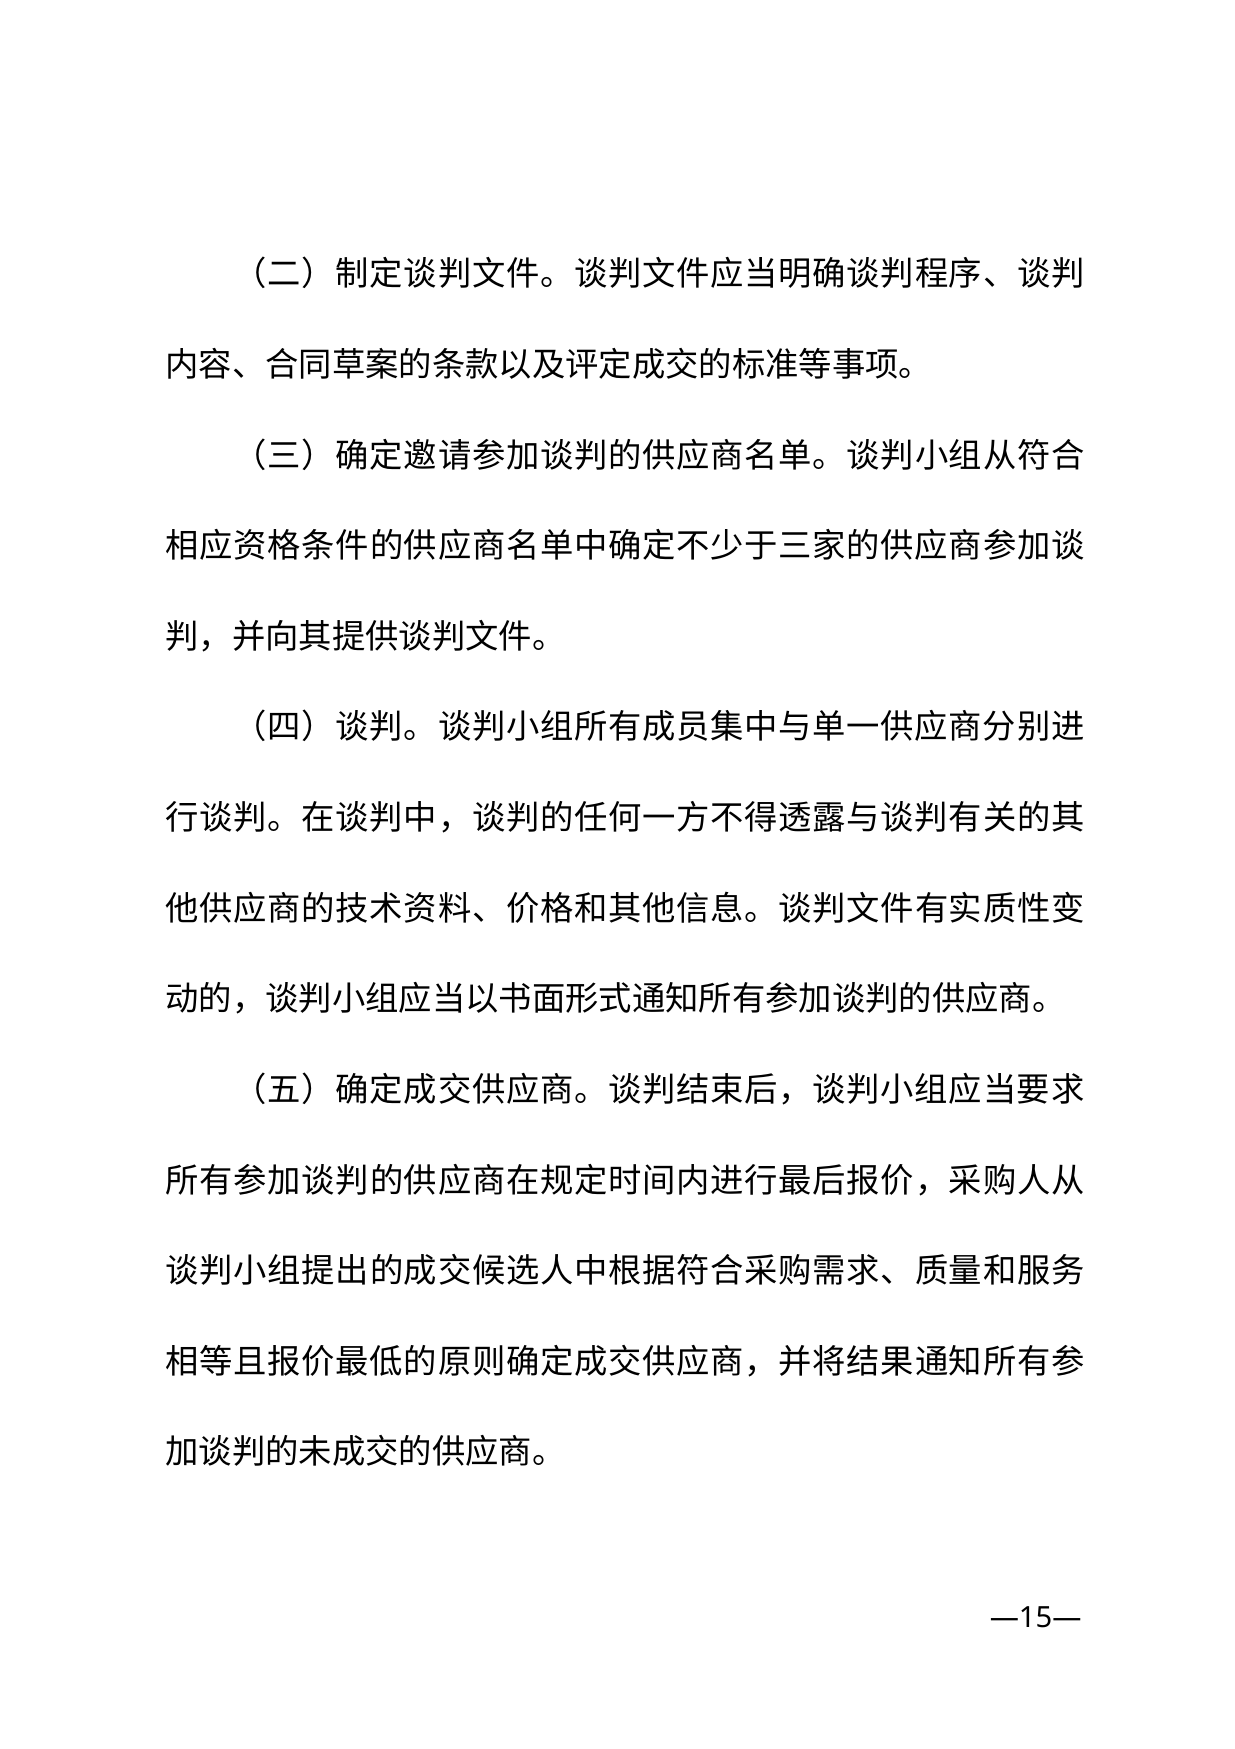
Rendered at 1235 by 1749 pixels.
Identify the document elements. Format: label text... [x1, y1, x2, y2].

text （四）谈判。谈判小组所有成员集中与单一供应商分别进行谈判。在谈判中，谈判的任何一方不得透露与谈判有关的其他供应商的技术资料、价格和其他信息。谈判文件有实质性变动的，谈判小组应当以书面形式通知所有参加谈判的供应商。 [165, 679, 1087, 1042]
text （五）确定成交供应商。谈判结束后，谈判小组应当要求所有参加谈判的供应商在规定时间内进行最后报价，采购人从谈判小组提出的成交候选人中根据符合采购需求、质量和服务相等且报价最低的原则确定成交供应商，并将结果通知所有参加谈判的未成交的供应商。 [165, 1042, 1087, 1495]
text （三）确定邀请参加谈判的供应商名单。谈判小组从符合相应资格条件的供应商名单中确定不少于三家的供应商参加谈判，并向其提供谈判文件。 [165, 407, 1087, 679]
text （二）制定谈判文件。谈判文件应当明确谈判程序、谈判内容、合同草案的条款以及评定成交的标准等事项。 [165, 226, 1087, 407]
